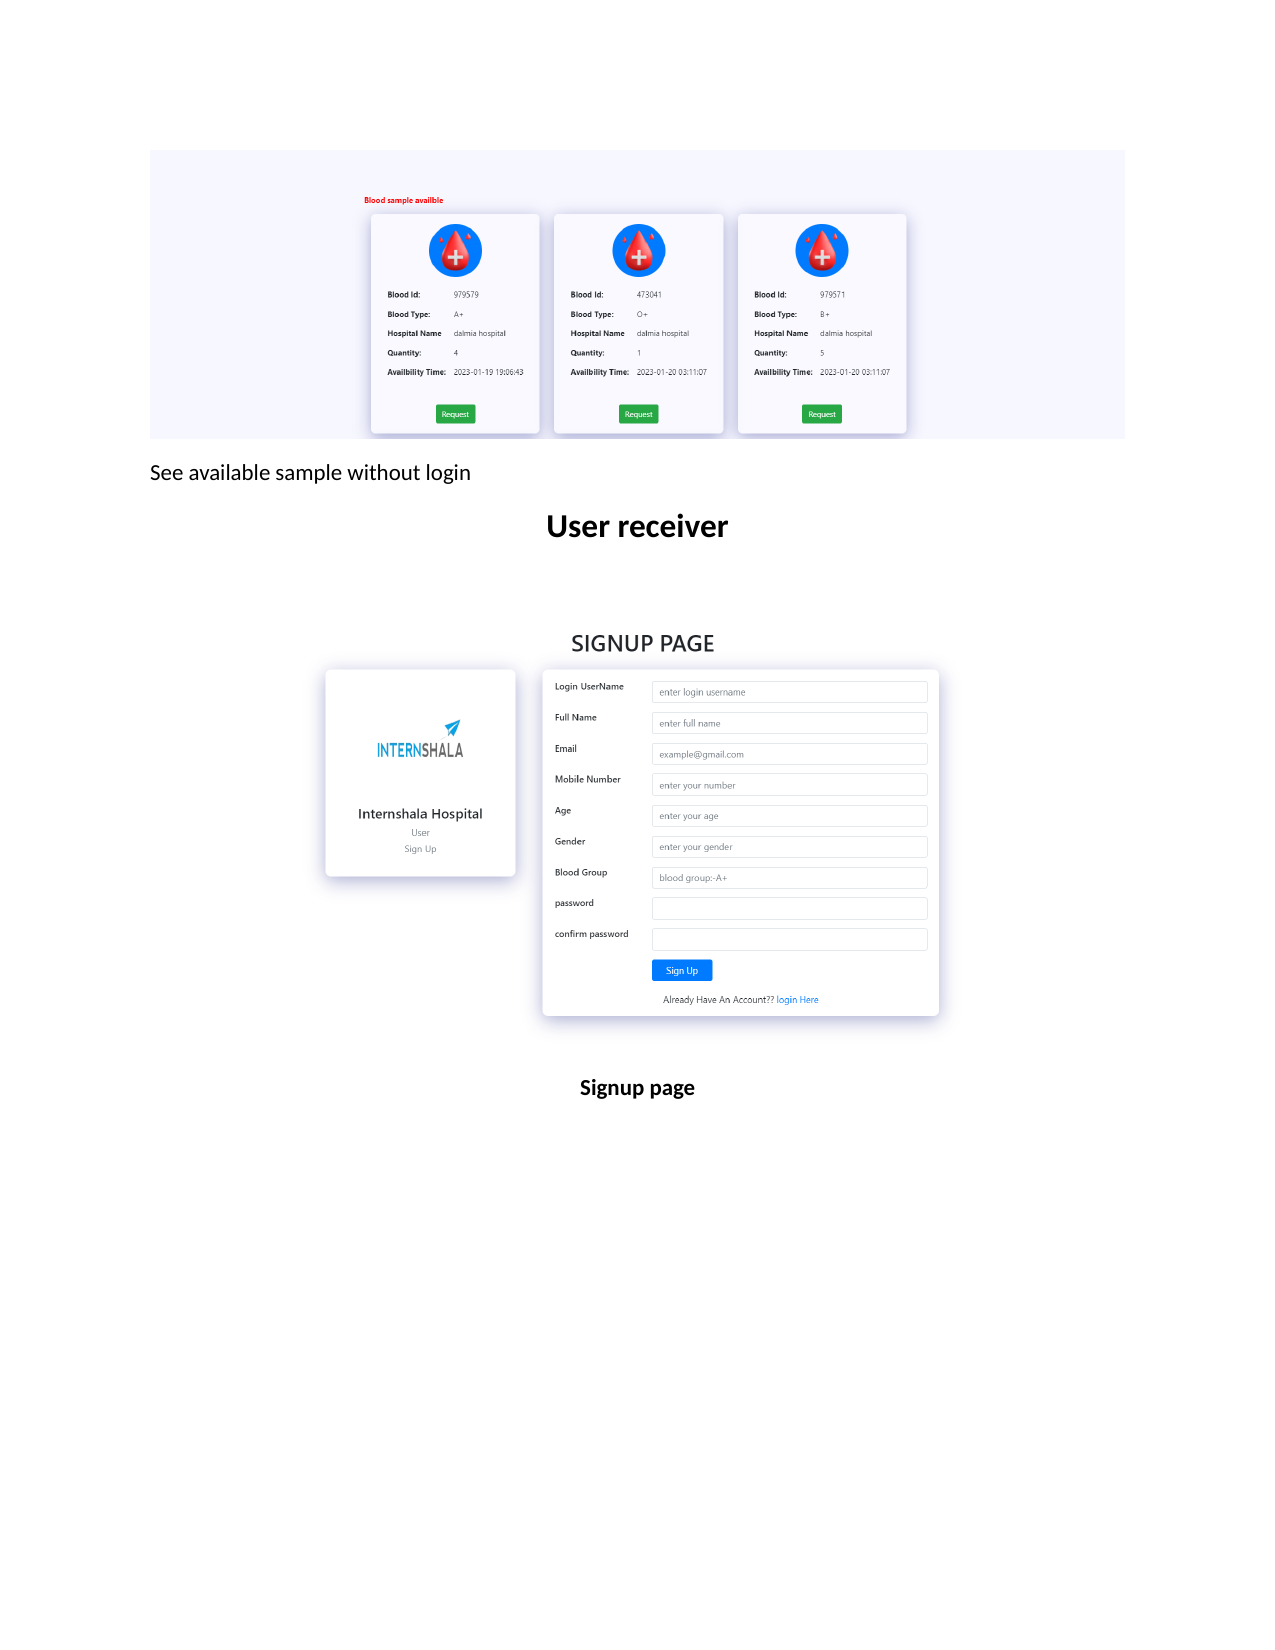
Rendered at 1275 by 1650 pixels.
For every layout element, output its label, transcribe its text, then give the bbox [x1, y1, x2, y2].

text See available sample without login [150, 458, 1125, 486]
text User receiver [150, 504, 1125, 545]
picture [150, 150, 1125, 439]
text Signup page [150, 1073, 1125, 1101]
picture [150, 612, 1125, 1054]
